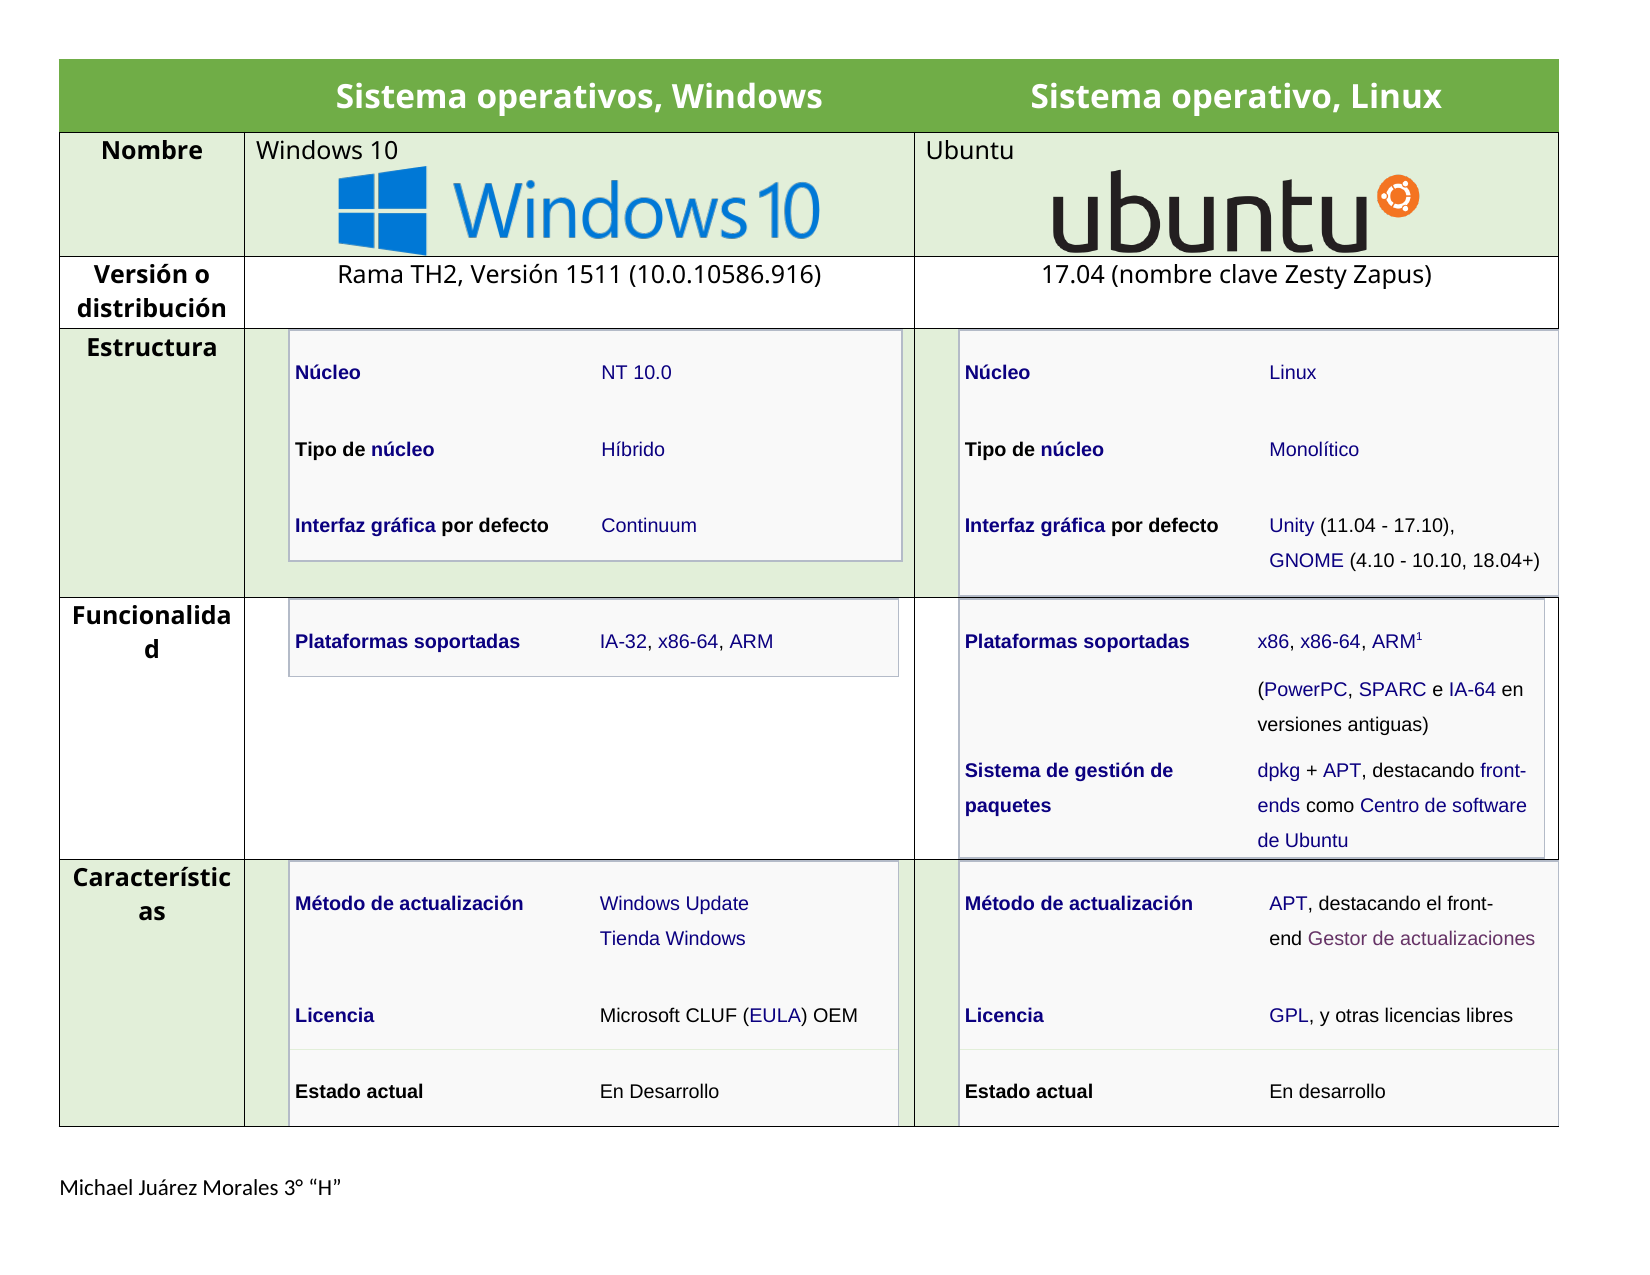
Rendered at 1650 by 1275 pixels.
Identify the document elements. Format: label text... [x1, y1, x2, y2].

table_cell [245, 598, 914, 859]
table_cell 17.04 (nombre clave Zesty Zapus) [915, 257, 1558, 328]
table_cell Funcionalidad [60, 598, 244, 859]
table_cell Nombre [60, 133, 244, 256]
table_header [60, 60, 244, 132]
table_cell [245, 329, 914, 597]
table_header Sistema operativo, Linux [915, 60, 1558, 132]
table_cell [915, 860, 958, 1126]
table_cell Rama TH2, Versión 1511 (10.0.10586.916) [245, 257, 914, 328]
table_cell Características [60, 860, 244, 1126]
table_cell Ubuntu [915, 133, 1558, 256]
table_cell [1545, 598, 1558, 859]
table_cell [245, 860, 288, 1126]
table_cell [915, 329, 958, 597]
picture [1045, 166, 1427, 256]
table_header Sistema operativos, Windows [245, 60, 914, 132]
table_cell Versión o distribución [60, 257, 244, 328]
picture [338, 166, 820, 256]
table_cell [899, 860, 914, 1126]
table_cell Windows 10 [245, 133, 914, 256]
table_cell Estructura [60, 329, 244, 597]
table_cell [915, 598, 958, 859]
